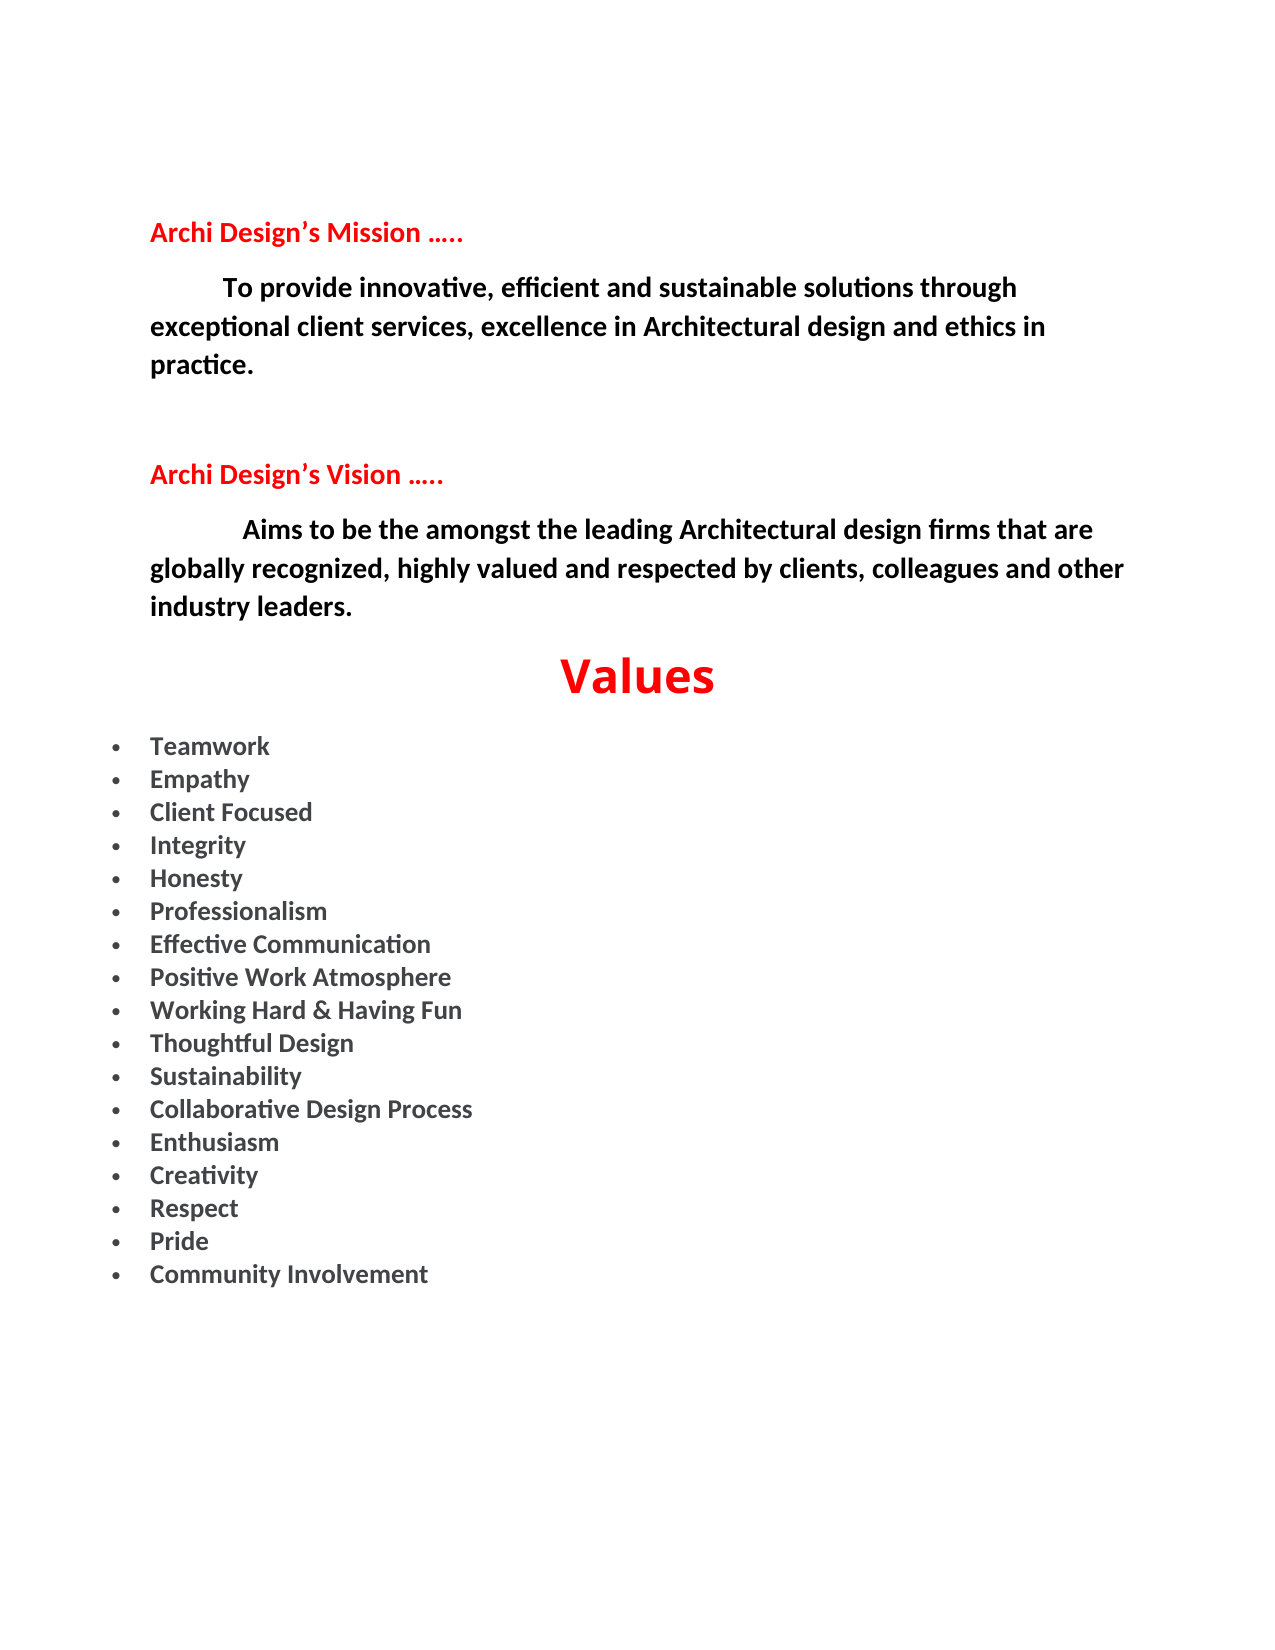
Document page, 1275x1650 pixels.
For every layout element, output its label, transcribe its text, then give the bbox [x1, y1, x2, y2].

list Empathy [112, 762, 1125, 795]
list Working Hard & Having Fun [112, 993, 1125, 1026]
list Thoughtful Design [112, 1026, 1125, 1059]
list Honesty [112, 861, 1125, 894]
list Effective Communication [112, 927, 1125, 960]
list Creativity [112, 1158, 1125, 1191]
list Teamwork [112, 729, 1125, 762]
list Pride [112, 1224, 1125, 1257]
list Positive Work Atmosphere [112, 960, 1125, 993]
list Client Focused [112, 795, 1125, 828]
list Sustainability [112, 1059, 1125, 1092]
text Archi Design’s Mission ….. [150, 214, 1125, 250]
list Enthusiasm [112, 1125, 1125, 1158]
subtitle Values [150, 643, 1125, 707]
list Community Involvement [112, 1257, 1125, 1291]
list Collaborative Design Process [112, 1092, 1125, 1125]
text Aims to be the amongst the leading Architectural design firms that are globally recognized, highly valued and respected by clients, colleagues and other industry leaders. [150, 511, 1125, 624]
list Integrity [112, 828, 1125, 861]
list Professionalism [112, 894, 1125, 927]
list Respect [112, 1191, 1125, 1224]
text To provide innovative, efficient and sustainable solutions through exceptional client services, excellence in Architectural design and ethics in practice. [150, 269, 1125, 382]
text Archi Design’s Vision ….. [150, 456, 1125, 492]
